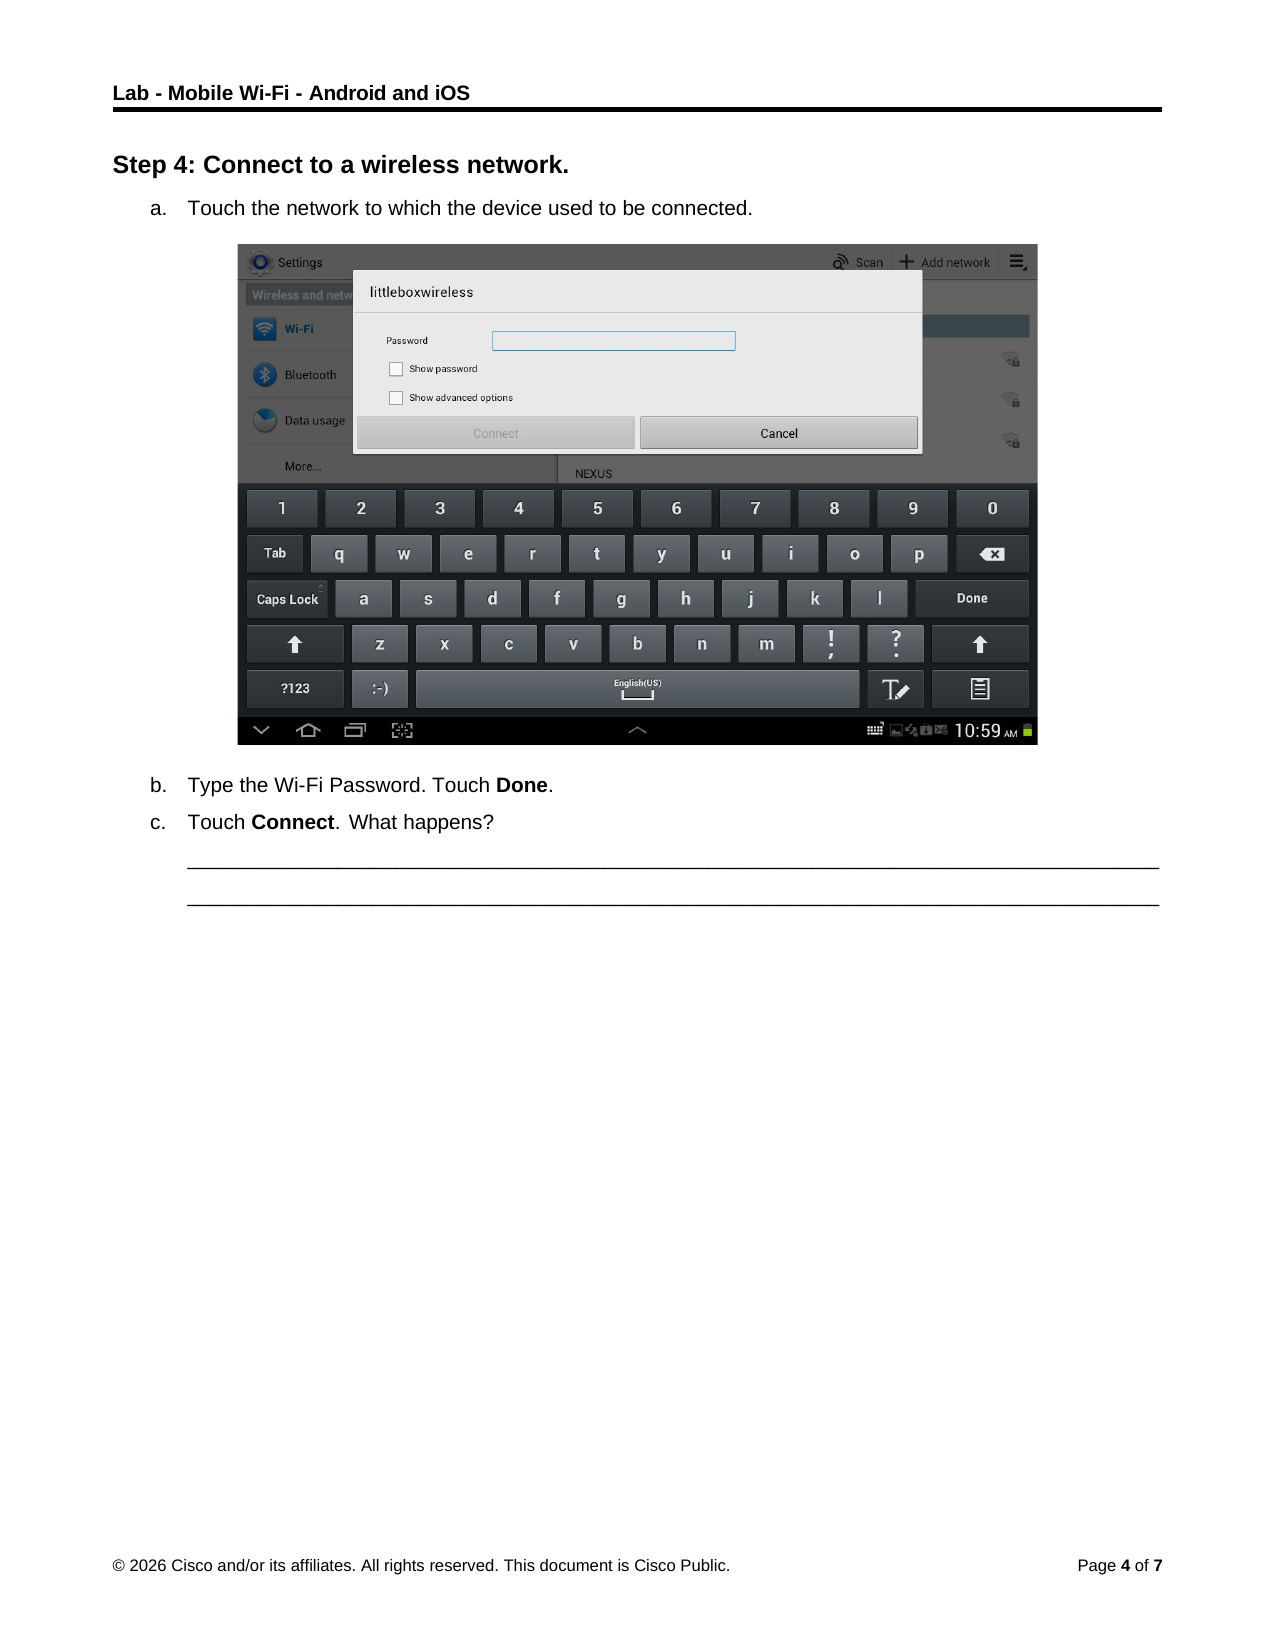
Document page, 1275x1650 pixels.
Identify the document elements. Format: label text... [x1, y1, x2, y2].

text ____________________________________________________________________________________ [187, 883, 1162, 907]
text Touch Connect. What happens? [150, 810, 1162, 834]
text Connect to a wireless network. [112, 150, 1162, 179]
picture [237, 244, 1038, 745]
text Type the Wi-Fi Password. Touch Done. [150, 773, 1162, 797]
text ____________________________________________________________________________________ [187, 846, 1162, 870]
text Touch the network to which the device used to be connected. [150, 196, 1162, 219]
